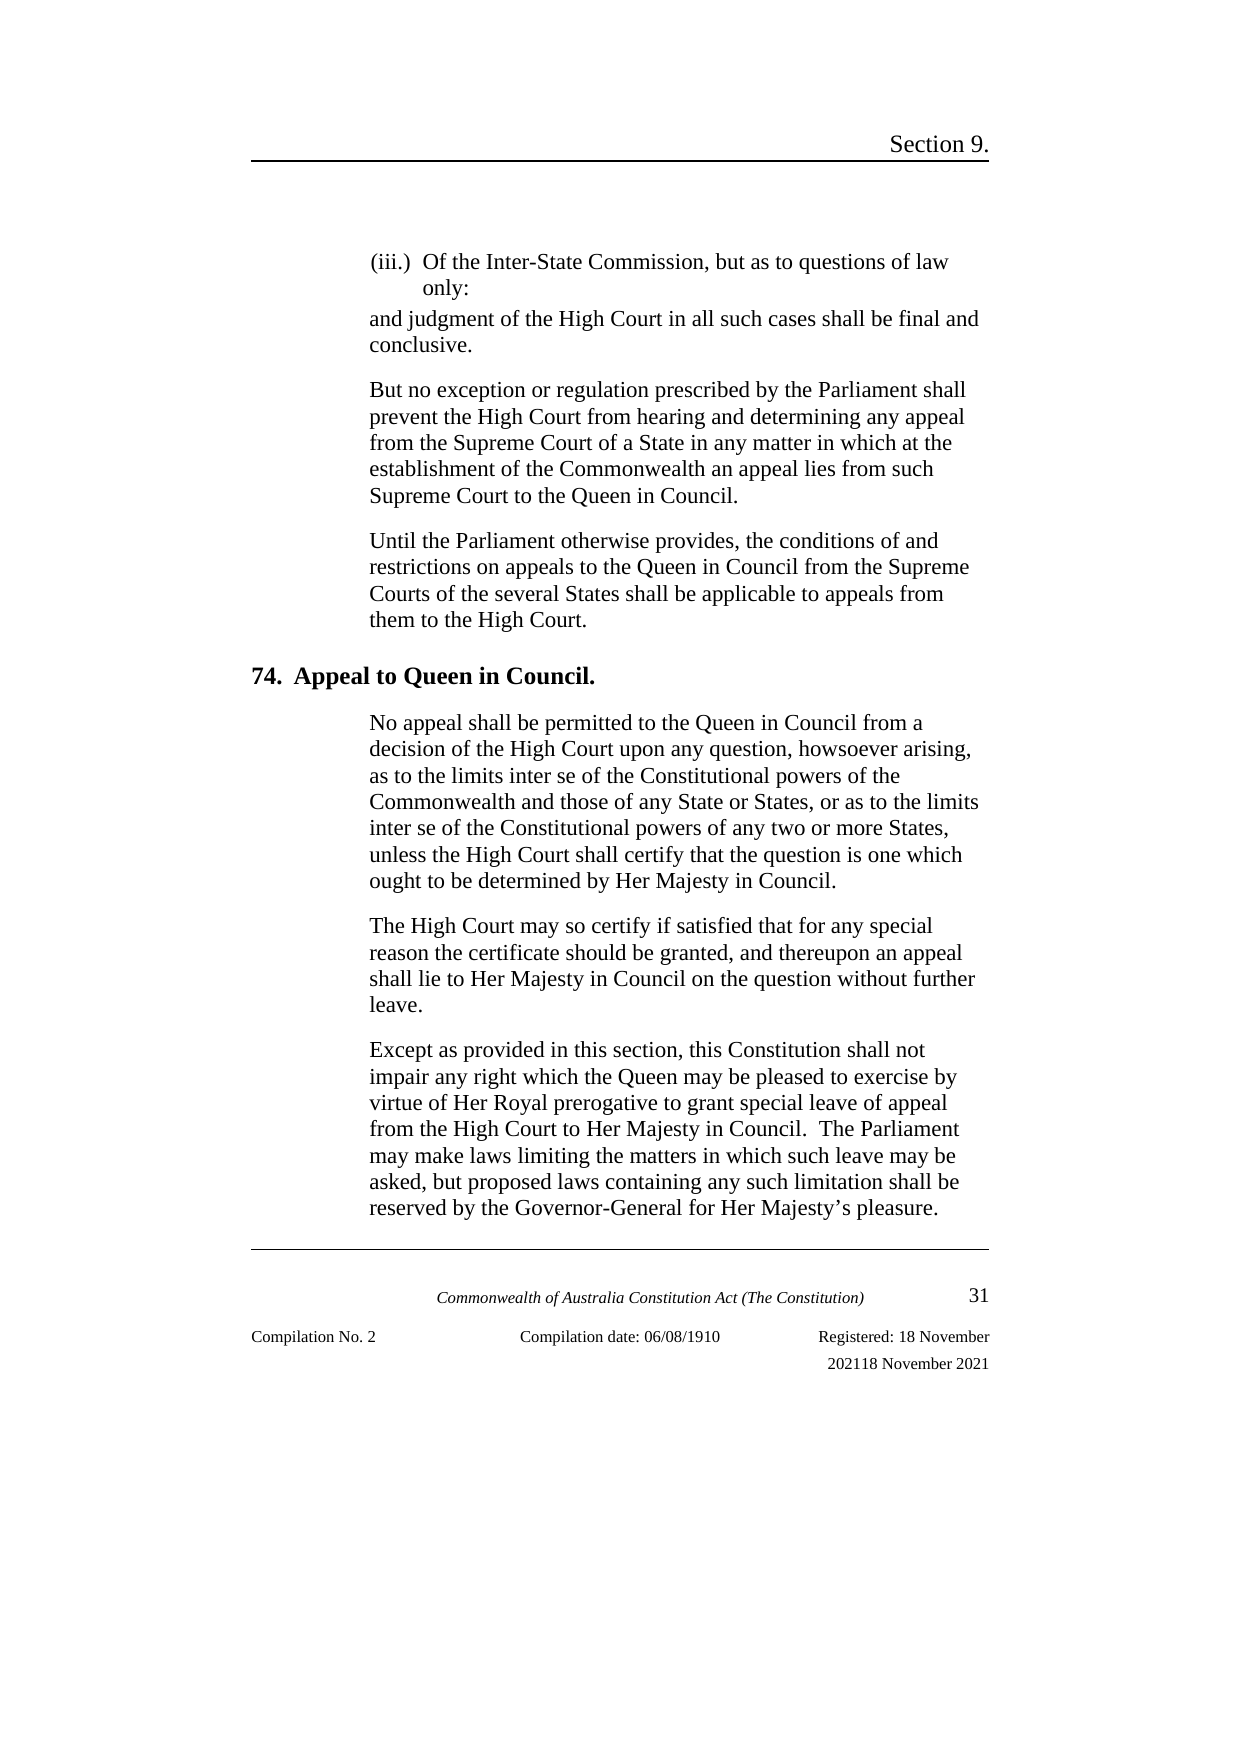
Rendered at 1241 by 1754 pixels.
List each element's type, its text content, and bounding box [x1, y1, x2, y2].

text Except as provided in this section, this Constitution shall not impair any right which the Queen may be pleased to exercise by virtue of Her Royal prerogative to grant special leave of appeal from the High Court to Her Majesty in Council. The Parliament may make laws limiting the matters in which such leave may be asked, but proposed laws containing any such limitation shall be reserved by the Governor-General for Her Majesty’s pleasure. [251, 1036, 989, 1221]
text (iii.) Of the Inter-State Commission, but as to questions of law only: [251, 248, 989, 301]
text and judgment of the High Court in all such cases shall be final and conclusive. [369, 305, 989, 358]
text No appeal shall be permitted to the Queen in Council from a decision of the High Court upon any question, howsoever arising, as to the limits inter se of the Constitutional powers of the Commonwealth and those of any State or States, or as to the limits inter se of the Constitutional powers of any two or more States, unless the High Court shall certify that the question is one which ought to be determined by Her Majesty in Council. [251, 709, 989, 893]
text 74. Appeal to Queen in Council. [251, 661, 989, 690]
text The High Court may so certify if satisfied that for any special reason the certificate should be granted, and thereupon an appeal shall lie to Her Majesty in Council on the question without further leave. [251, 912, 989, 1018]
text But no exception or regulation prescribed by the Parliament shall prevent the High Court from hearing and determining any appeal from the Supreme Court of a State in any matter in which at the establishment of the Commonwealth an appeal lies from such Supreme Court to the Queen in Council. [251, 376, 989, 508]
text Until the Parliament otherwise provides, the conditions of and restrictions on appeals to the Queen in Council from the Supreme Courts of the several States shall be applicable to appeals from them to the High Court. [251, 527, 989, 632]
